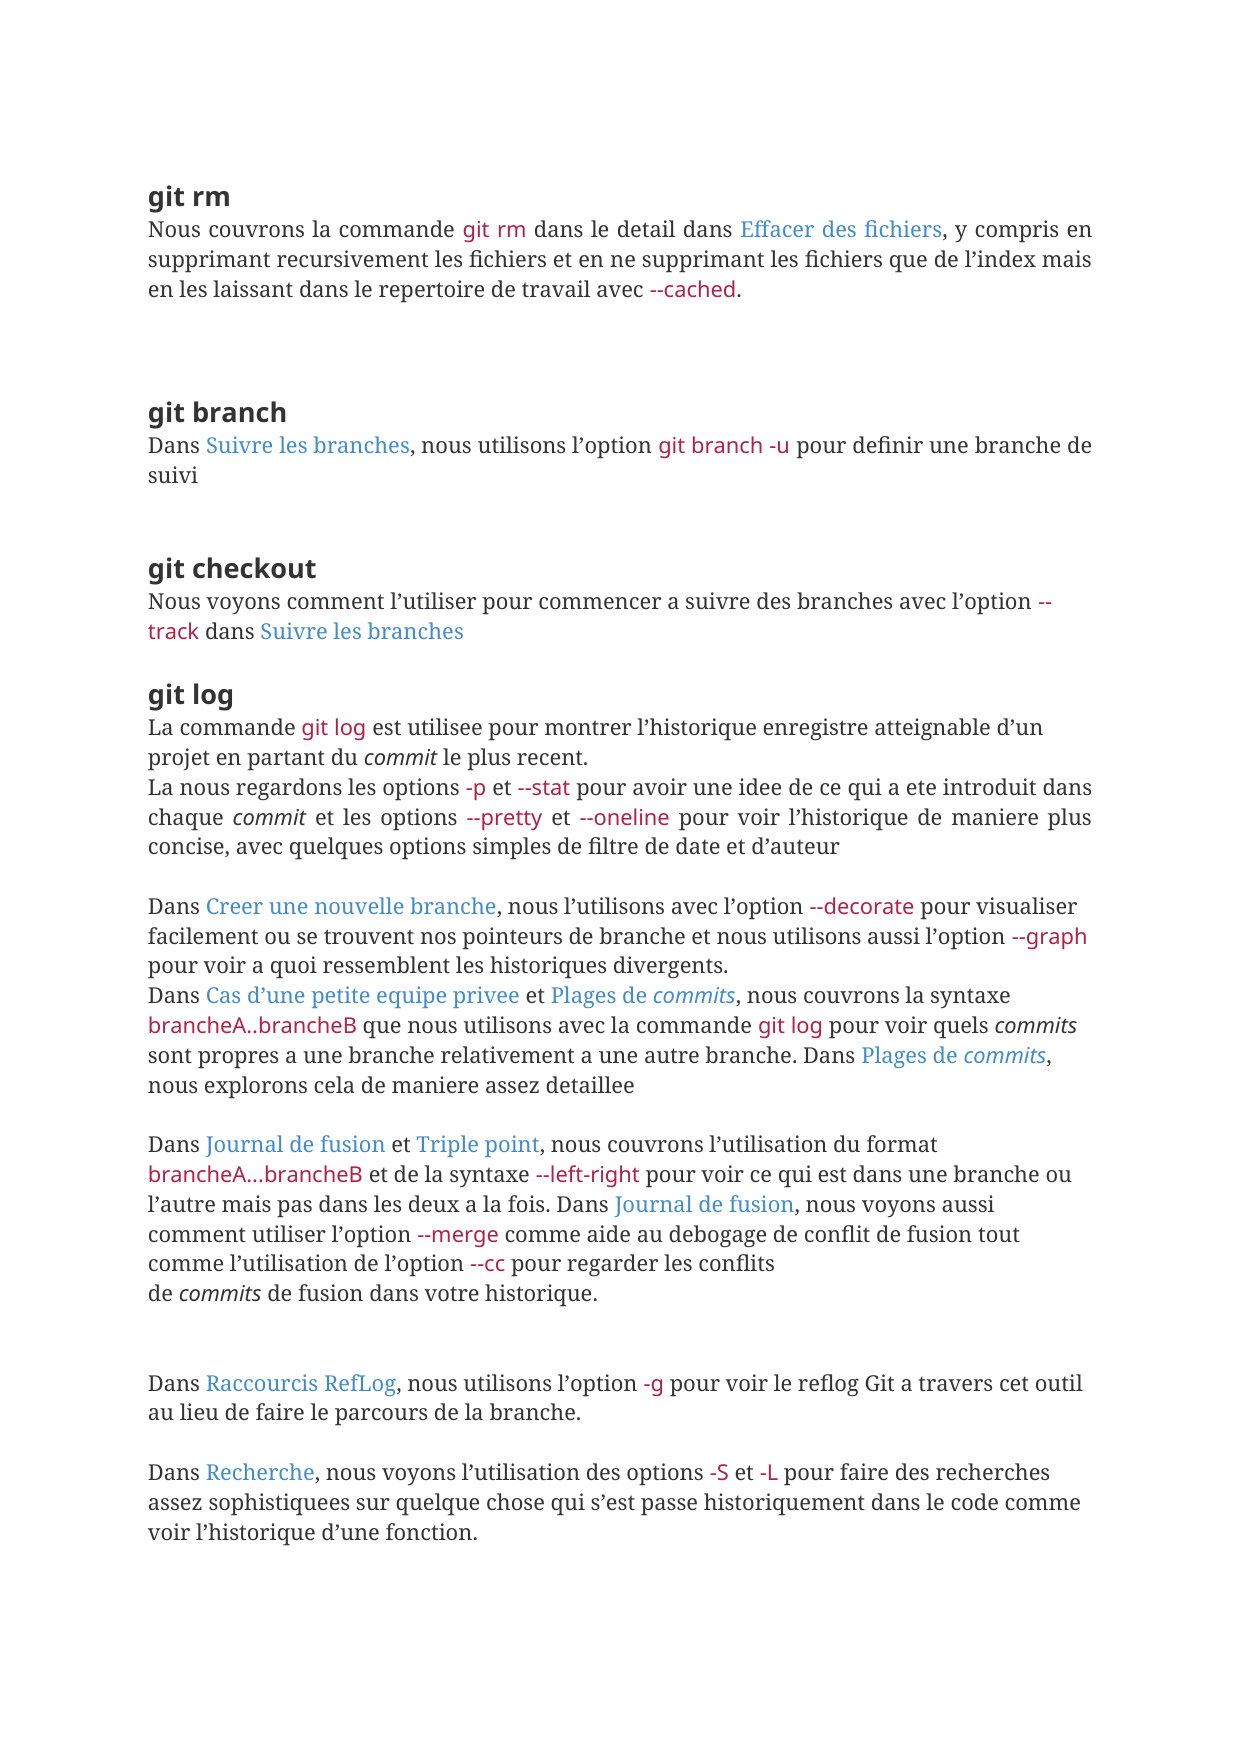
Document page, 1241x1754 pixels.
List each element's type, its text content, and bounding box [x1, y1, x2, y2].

text git log [148, 675, 1093, 712]
text Dans Cas d’une petite equipe privee et Plages de commits, nous couvrons la syntaxe brancheA..brancheB que nous utilisons avec la commande git log pour voir quels commits sont propres a une branche relativement a une autre branche. Dans Plages de commits, nous explorons cela de maniere assez detaillee [148, 980, 1093, 1099]
text Dans Suivre les branches, nous utilisons l’option git branch -u pour definir une branche de suivi [148, 430, 1093, 489]
text Nous couvrons la commande git rm dans le detail dans Effacer des fichiers, y compris en supprimant recursivement les fichiers et en ne supprimant les fichiers que de l’index mais en les laissant dans le repertoire de travail avec --cached. [148, 214, 1093, 304]
text La nous regardons les options -p et --stat pour avoir une idee de ce qui a ete introduit dans chaque commit et les options --pretty et --oneline pour voir l’historique de maniere plus concise, avec quelques options simples de filtre de date et d’auteur [148, 772, 1093, 861]
text Nous voyons comment l’utiliser pour commencer a suivre des branches avec l’option --track dans Suivre les branches [148, 586, 1093, 646]
text Dans Journal de fusion et Triple point, nous couvrons l’utilisation du format brancheA...brancheB et de la syntaxe --left-right pour voir ce qui est dans une branche ou l’autre mais pas dans les deux a la fois. Dans Journal de fusion, nous voyons aussi comment utiliser l’option --merge comme aide au debogage de conflit de fusion tout comme l’utilisation de l’option --cc pour regarder les conflits [148, 1129, 1093, 1278]
text Dans Raccourcis RefLog, nous utilisons l’option -g pour voir le reflog Git a travers cet outil au lieu de faire le parcours de la branche. [148, 1368, 1093, 1427]
text de commits de fusion dans votre historique. [148, 1278, 1093, 1308]
text Dans Creer une nouvelle branche, nous l’utilisons avec l’option --decorate pour visualiser facilement ou se trouvent nos pointeurs de branche et nous utilisons aussi l’option --graph pour voir a quoi ressemblent les historiques divergents. [148, 891, 1093, 980]
text git rm [148, 177, 1093, 214]
text git checkout [148, 549, 1093, 586]
text Dans Recherche, nous voyons l’utilisation des options -S et -L pour faire des recherches assez sophistiquees sur quelque chose qui s’est passe historiquement dans le code comme voir l’historique d’une fonction. [148, 1457, 1093, 1546]
text La commande git log est utilisee pour montrer l’historique enregistre atteignable d’un projet en partant du commit le plus recent. [148, 712, 1093, 772]
text git branch [148, 393, 1093, 430]
